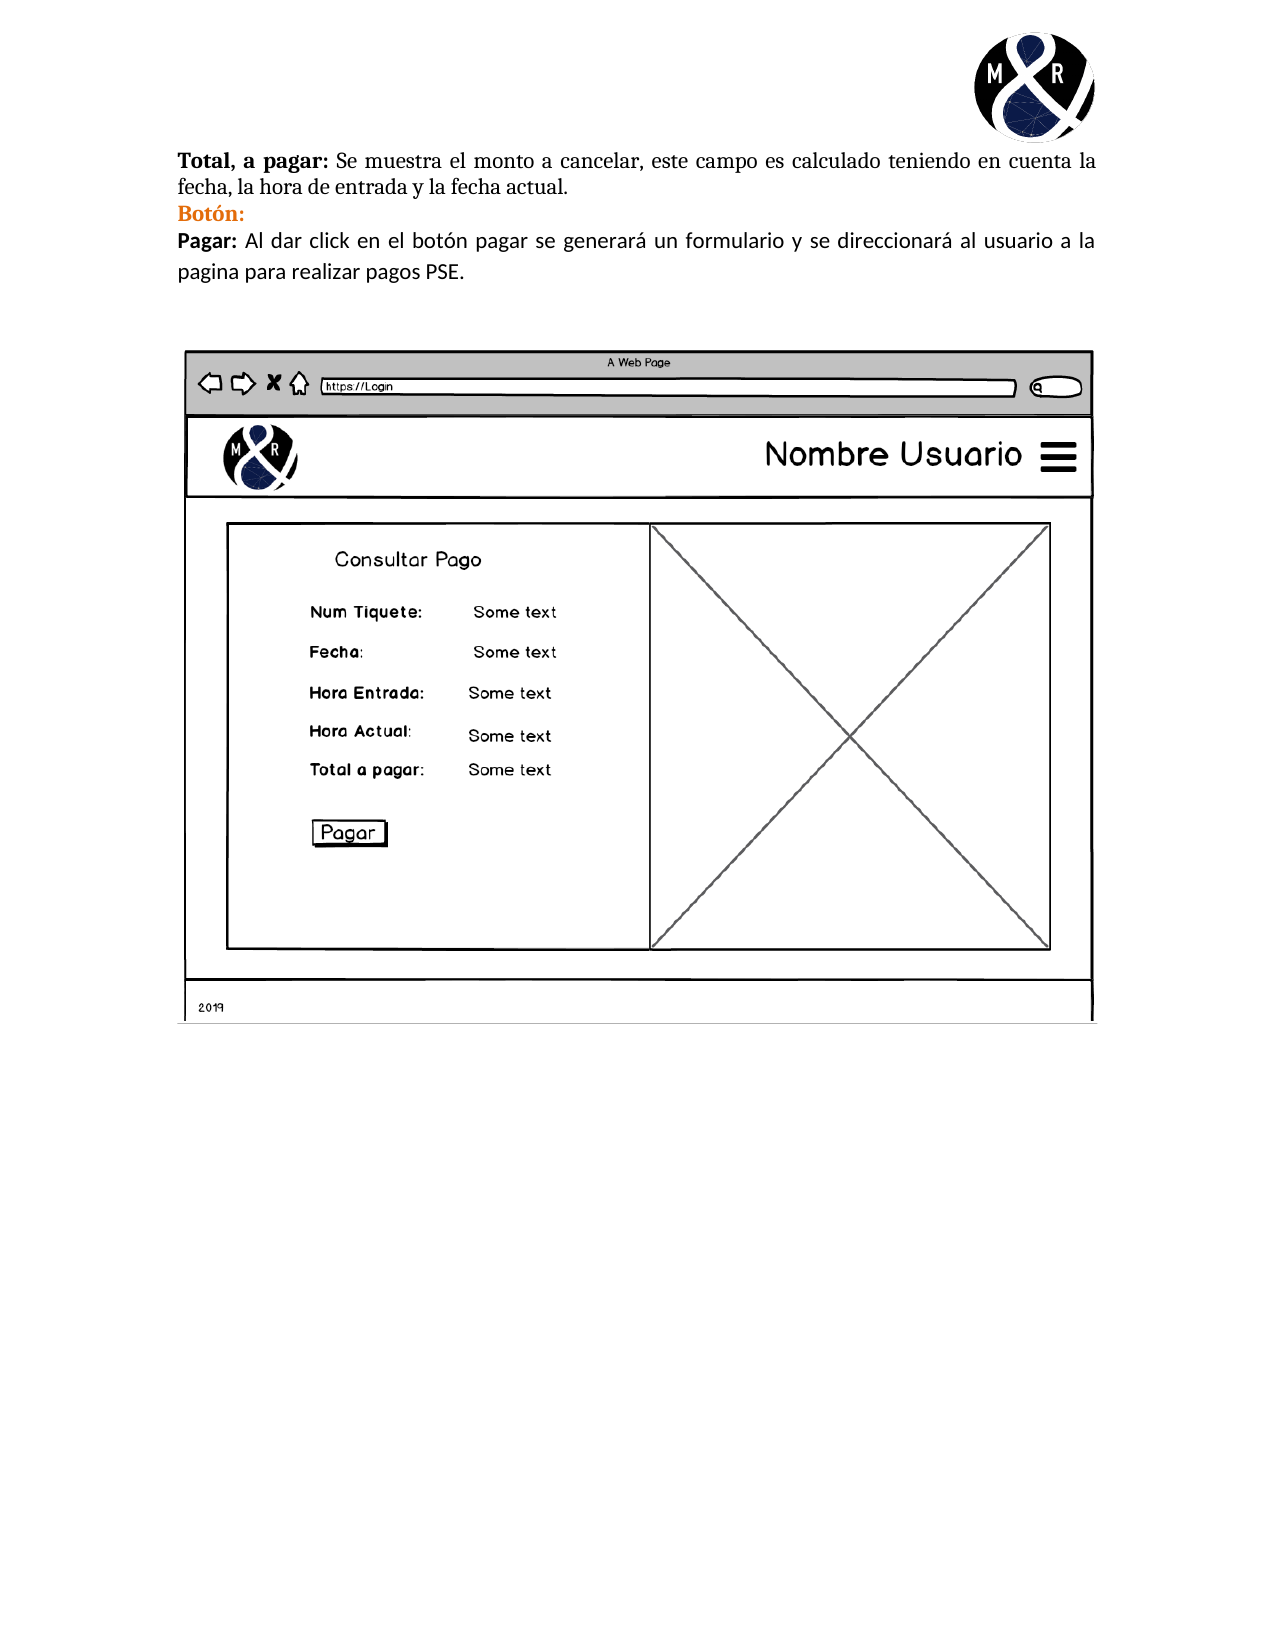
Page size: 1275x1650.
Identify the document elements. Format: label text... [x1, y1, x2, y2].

text Total, a pagar: Se muestra el monto a cancelar, este campo es calculado teniendo en cuenta la fecha, la hora de entrada y la fecha actual. [177, 148, 1098, 200]
text Pagar: Al dar click en el botón pagar se generará un formulario y se direccionará al usuario a la pagina para realizar pagos PSE. [177, 227, 1098, 285]
picture [971, 29, 1098, 146]
text Botón: [177, 200, 1098, 227]
picture [177, 350, 1098, 1024]
